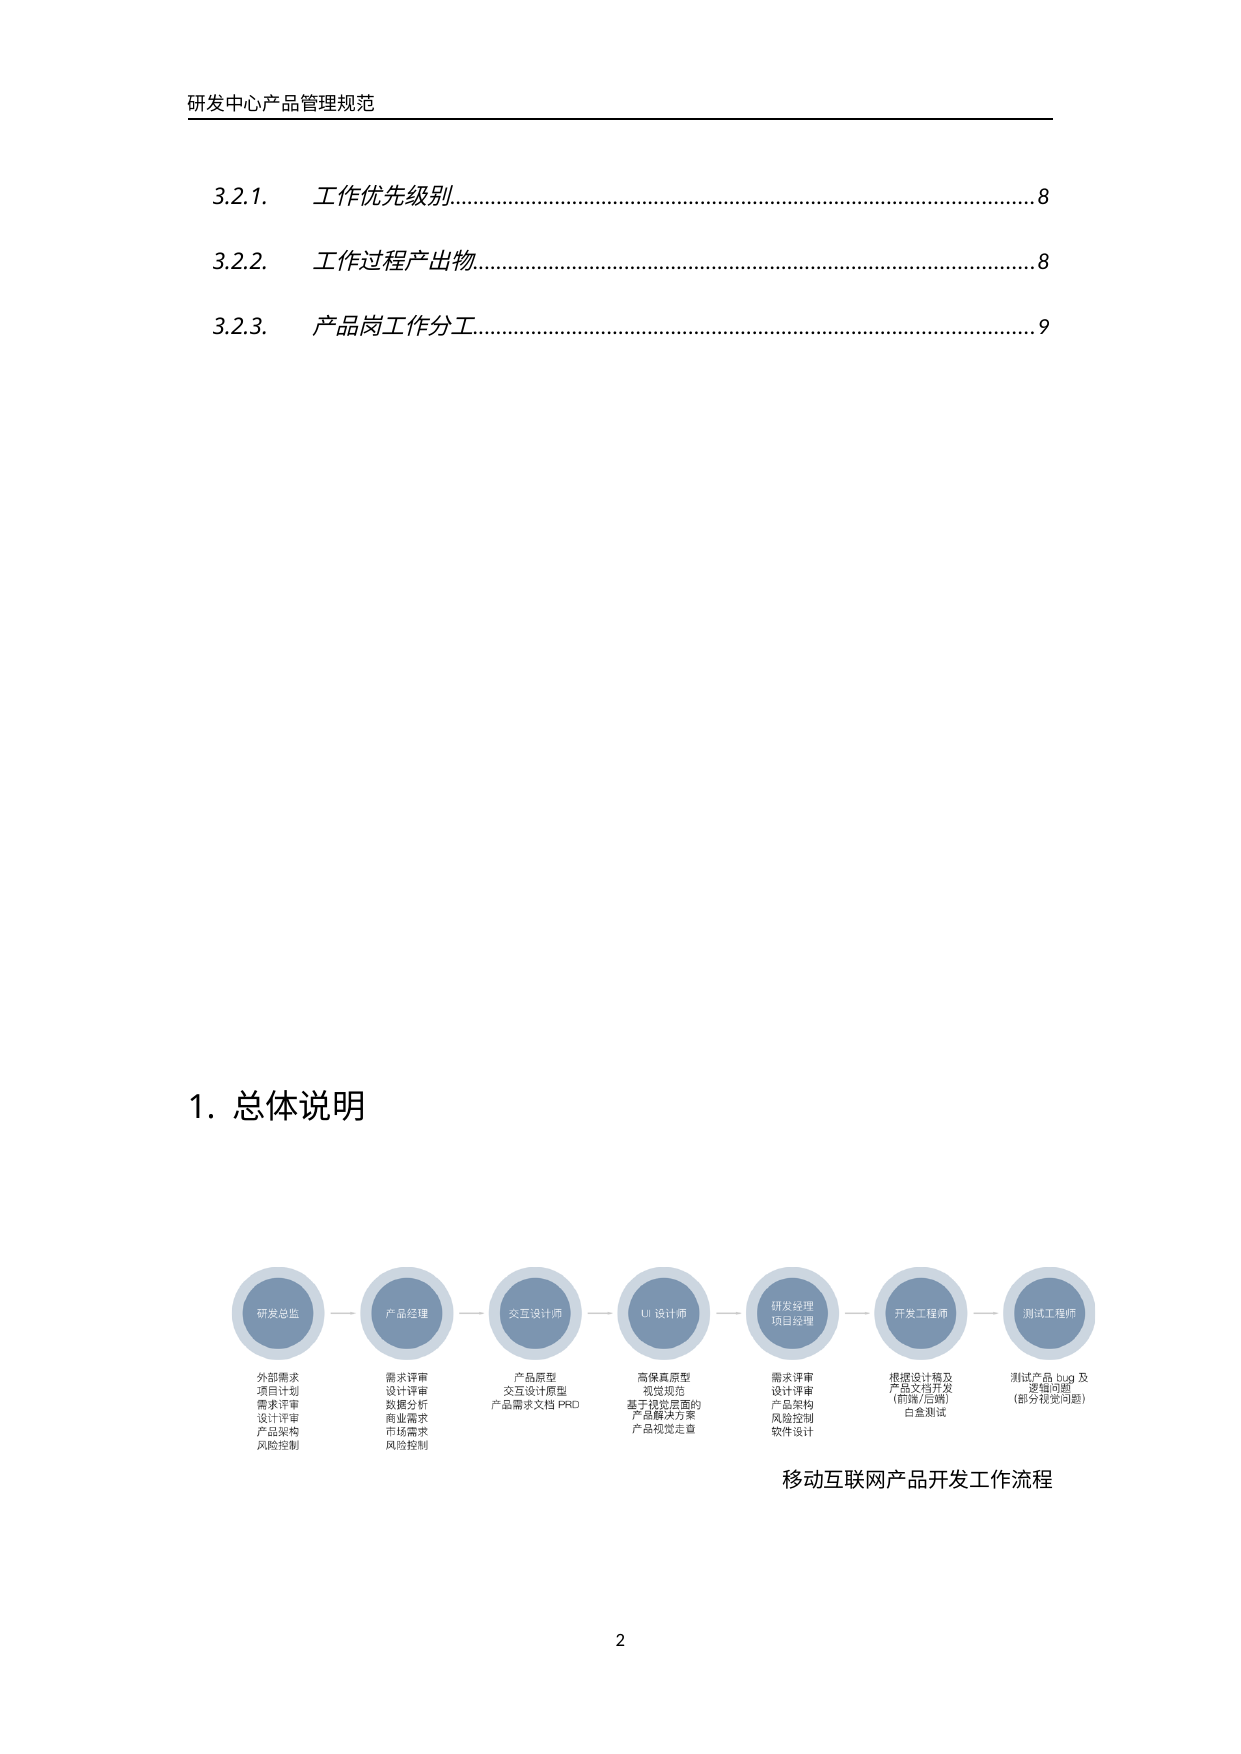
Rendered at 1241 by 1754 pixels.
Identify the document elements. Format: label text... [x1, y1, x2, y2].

text 3.2.1. 工作优先级别 8 [212, 162, 1053, 227]
picture [231, 1267, 1096, 1450]
text 3.2.3. 产品岗工作分工 9 [212, 292, 1053, 357]
list 总体说明 [187, 1072, 1053, 1137]
text 3.2.2. 工作过程产出物 8 [212, 227, 1053, 292]
list 移动互联网产品开发工作流程 [232, 1462, 1053, 1494]
